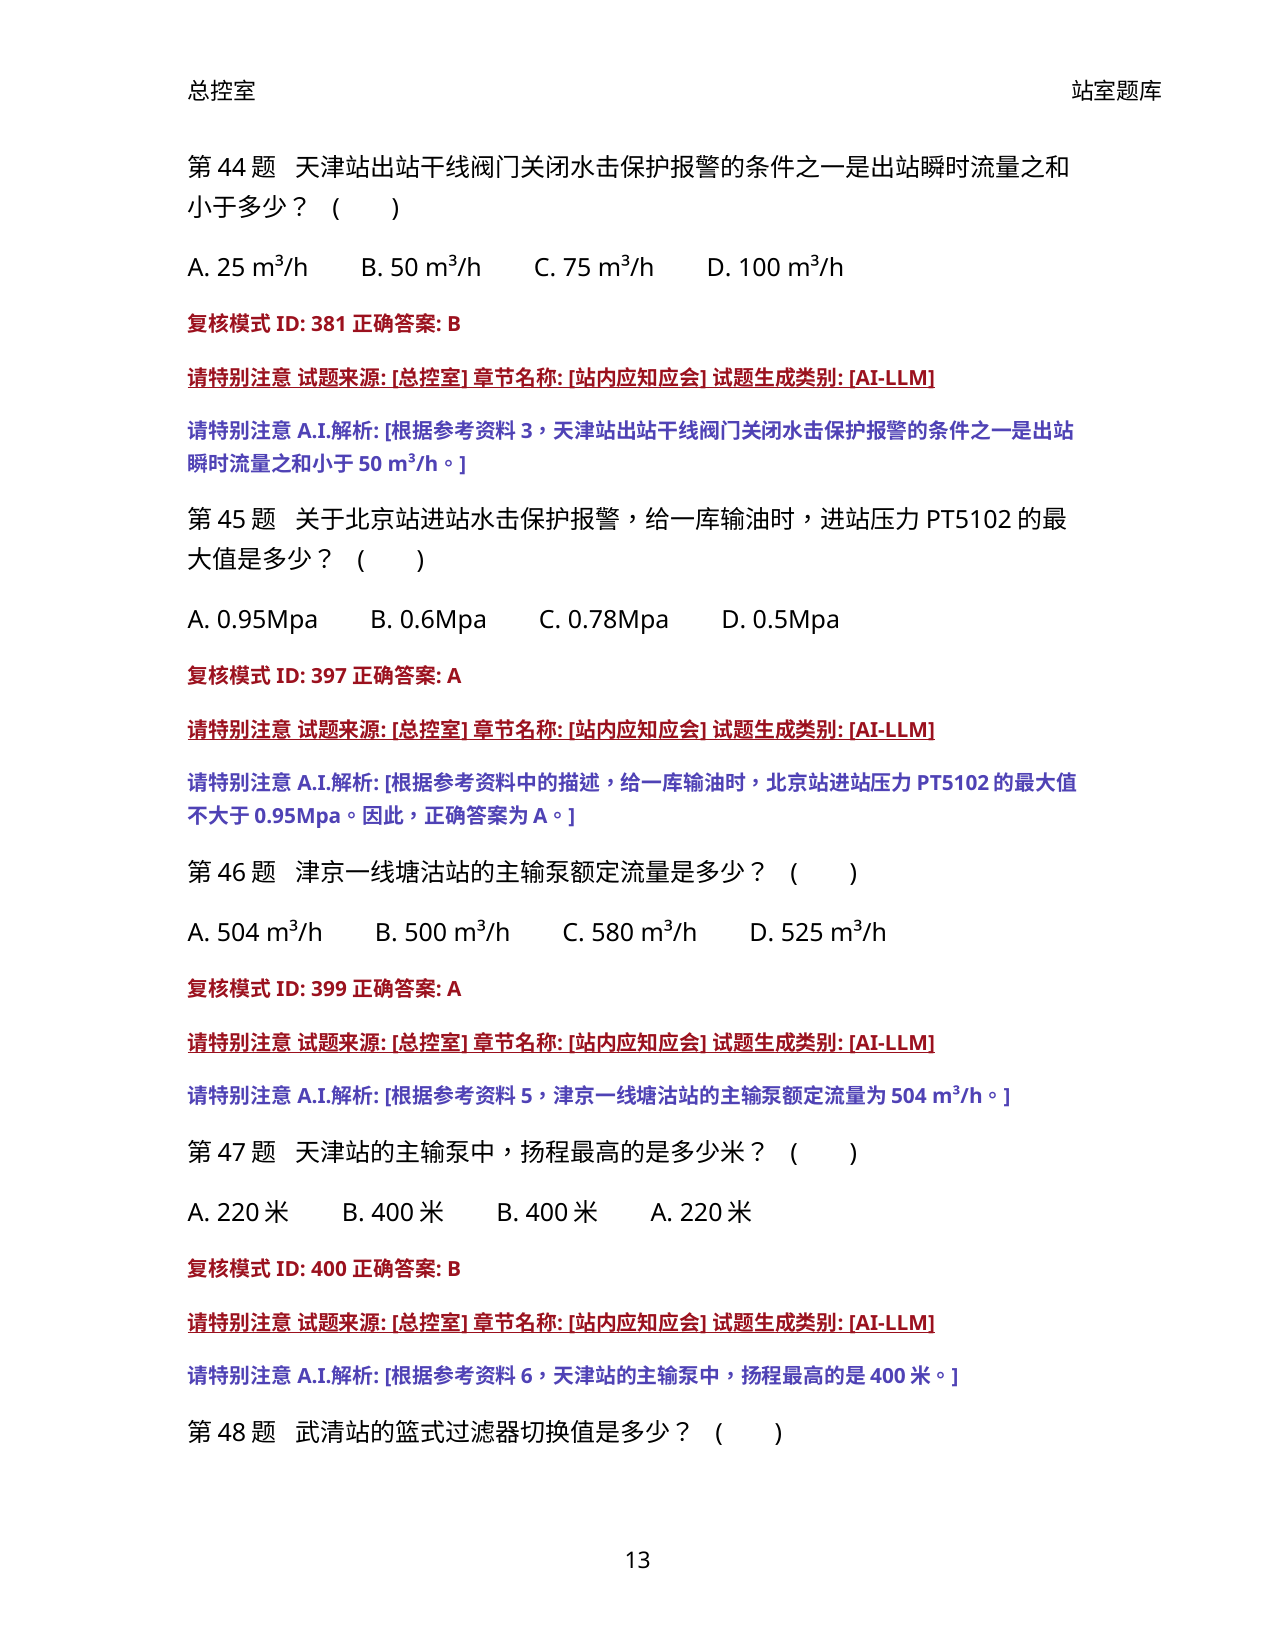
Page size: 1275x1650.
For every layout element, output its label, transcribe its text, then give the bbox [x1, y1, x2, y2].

text 第47题 天津站的主输泵中，扬程最高的是多少米？ ( ) [187, 1134, 1087, 1168]
text 复核模式 ID: 397 正确答案: A [187, 661, 1087, 690]
text A. 220米 B. 400米 B. 400米 A. 220米 [187, 1194, 1087, 1228]
text 请特别注意 试题来源: [总控室] 章节名称: [站内应知应会] 试题生成类别: [AI-LLM] [187, 1028, 1087, 1056]
text 复核模式 ID: 381 正确答案: B [187, 309, 1087, 338]
text 请特别注意 A.I.解析: [根据参考资料6，天津站的主输泵中，扬程最高的是400米。] [187, 1361, 1087, 1390]
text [187, 1308, 1087, 1336]
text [187, 363, 1087, 391]
text 复核模式 ID: 399 正确答案: A [187, 974, 1087, 1003]
text 请特别注意 A.I.解析: [根据参考资料5，津京一线塘沽站的主输泵额定流量为504 m³/h。] [187, 1081, 1087, 1109]
text 第48题 武清站的篮式过滤器切换值是多少？ ( ) [187, 1415, 1087, 1449]
text A. 25 m³/h B. 50 m³/h C. 75 m³/h D. 100 m³/h [187, 249, 1087, 283]
text 请特别注意 A.I.解析: [根据参考资料3，天津站出站干线阀门关闭水击保护报警的条件之一是出站瞬时流量之和小于50 m³/h。] [187, 416, 1087, 477]
text 第46题 津京一线塘沽站的主输泵额定流量是多少？ ( ) [187, 854, 1087, 888]
text A. 504 m³/h B. 500 m³/h C. 580 m³/h D. 525 m³/h [187, 914, 1087, 948]
text A. 0.95Mpa B. 0.6Mpa C. 0.78Mpa D. 0.5Mpa [187, 601, 1087, 635]
text 第45题 关于北京站进站水击保护报警，给一库输油时，进站压力PT5102的最大值是多少？ ( ) [187, 502, 1087, 575]
text 请特别注意 A.I.解析: [根据参考资料中的描述，给一库输油时，北京站进站压力PT5102的最大值不大于0.95Mpa。因此，正确答案为A。] [187, 768, 1087, 829]
text 第44题 天津站出站干线阀门关闭水击保护报警的条件之一是出站瞬时流量之和小于多少？ ( ) [187, 150, 1087, 223]
text 复核模式 ID: 400 正确答案: B [187, 1254, 1087, 1283]
text 请特别注意 试题来源: [总控室] 章节名称: [站内应知应会] 试题生成类别: [AI-LLM] [187, 715, 1087, 743]
